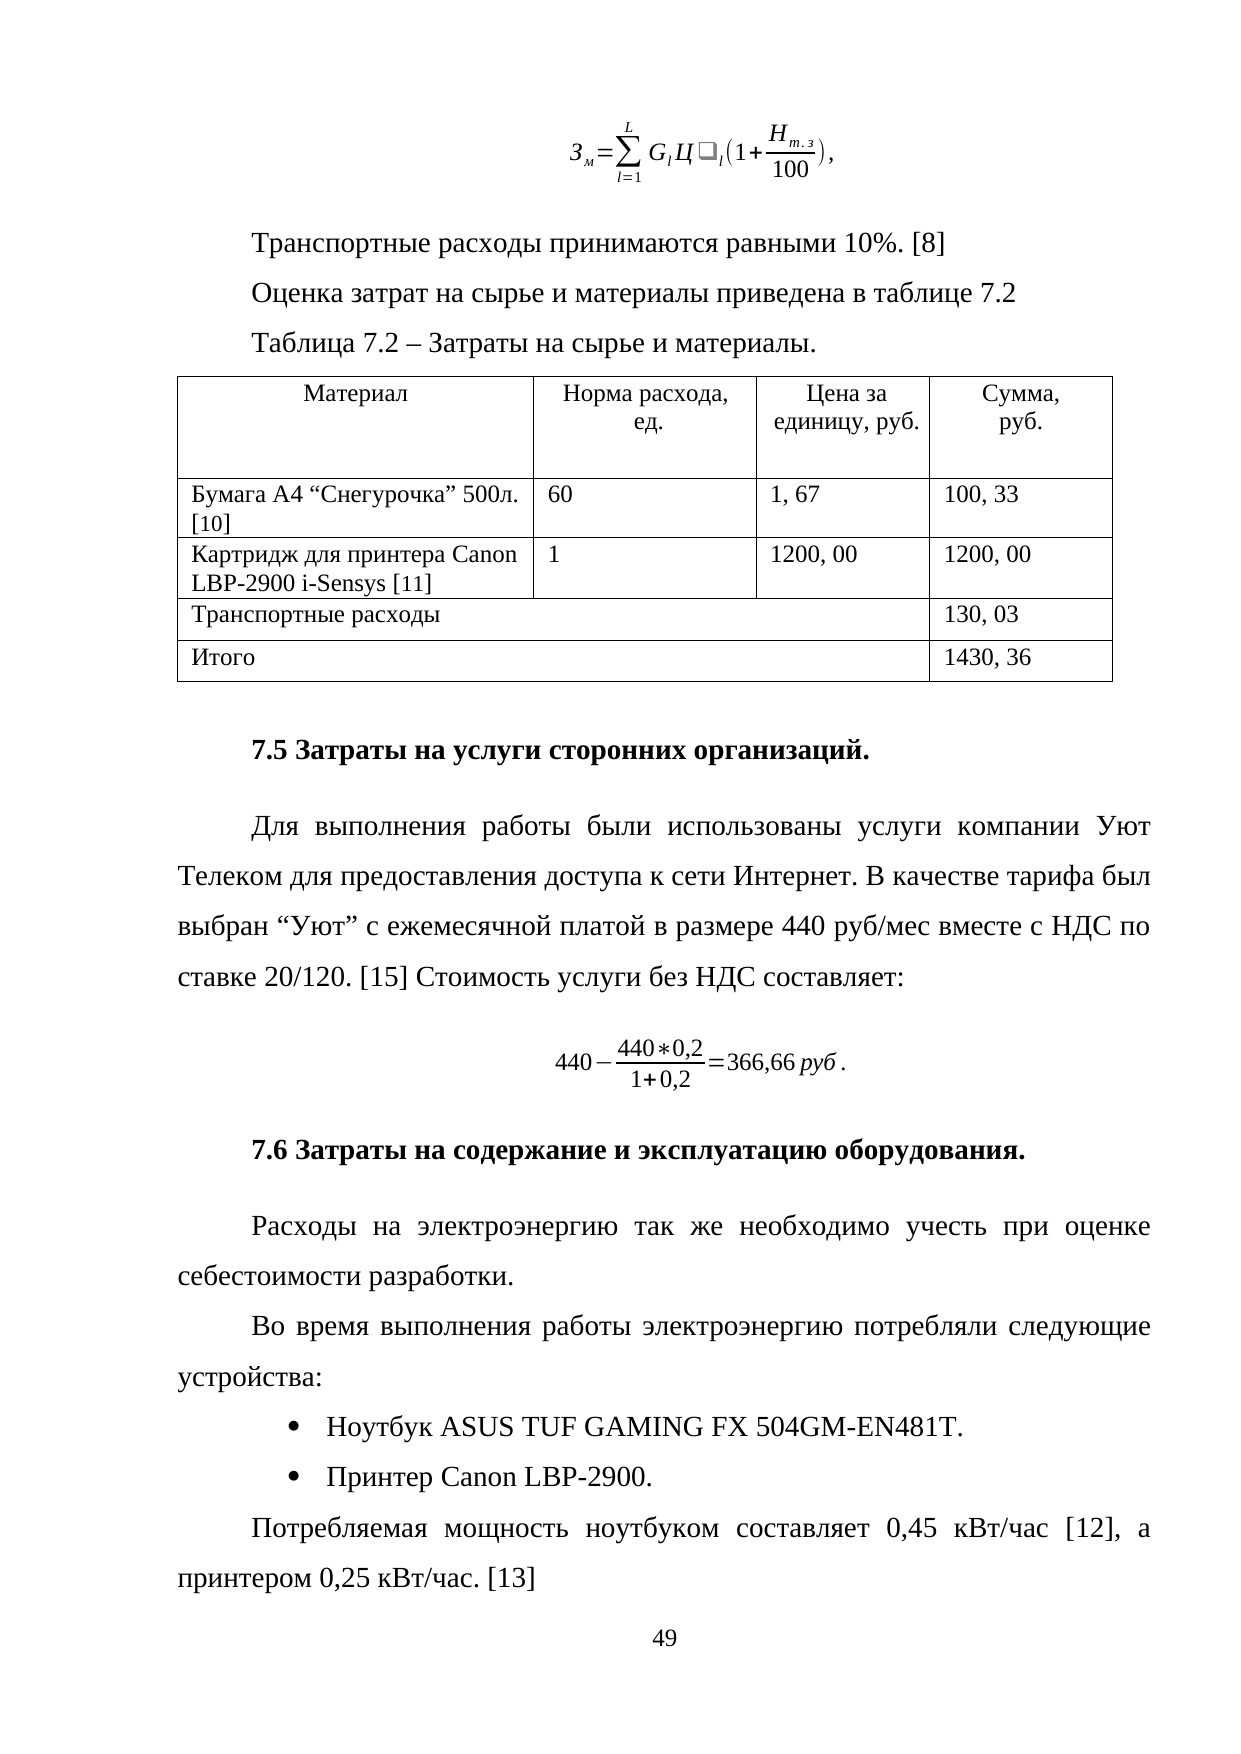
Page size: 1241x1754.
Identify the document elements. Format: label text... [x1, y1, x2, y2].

table_cell 100, 33 [930, 479, 1112, 537]
text Оценка затрат на сырье и материалы приведена в таблице 7.2 [177, 275, 1137, 309]
table_cell 1200, 00 [757, 538, 929, 597]
table_header Сумма, руб. [930, 377, 1112, 477]
text Для выполнения работы были использованы услуги компании Уют Телеком для предоставления доступа к сети Интернет. В качестве тарифа был выбран “Уют” с ежемесячной платой в размере 440 руб/мес вместе с НДС по ставке 20/120. [15] Cтоимость услуги без НДС составляет: [177, 808, 1152, 992]
table_cell 1200, 00 [930, 538, 1112, 597]
table_header Норма расхода, eд. [534, 377, 756, 477]
text Транспортные расходы принимаются равными 10%. [8] [177, 225, 1137, 258]
text 7.6 Затраты на содержание и эксплуатацию оборудования. [177, 1132, 1152, 1166]
table_cell 1 [534, 538, 756, 597]
text Потребляемая мощность ноутбуком составляет 0,45 кВт/час [12], а принтером 0,25 кВт/час. [13] [177, 1510, 1152, 1594]
table_cell 1430, 36 [930, 641, 1112, 681]
table_cell 1, 67 [757, 479, 929, 537]
list Принтер Canon LBP-2900. [288, 1459, 1152, 1493]
table_cell 130, 03 [930, 599, 1112, 640]
table_header Цена за единицу, руб. [757, 377, 929, 477]
table_cell 60 [534, 479, 756, 537]
table_cell Картридж для принтера Canon LBP-2900 i-Sensys [11] [178, 538, 533, 597]
text Таблица 7.2 – Затраты на сырье и материалы. [177, 325, 1152, 359]
list Ноутбук ASUS TUF GAMING FX 504GM-EN481T. [288, 1409, 1152, 1443]
table_cell Транспортные расходы [178, 599, 929, 640]
text 7.5 Затраты на услуги сторонних организаций. [177, 732, 1152, 766]
text Во время выполнения работы электроэнергию потребляли следующие устройства: [177, 1308, 1152, 1392]
table_cell Итого [178, 641, 929, 681]
text Расходы на электроэнергию так же необходимо учесть при оценке себестоимости разработки. [177, 1208, 1152, 1292]
table_cell Бумага А4 “Снегурочка” 500л. [10] [178, 479, 533, 537]
table_header Материал [178, 377, 533, 477]
